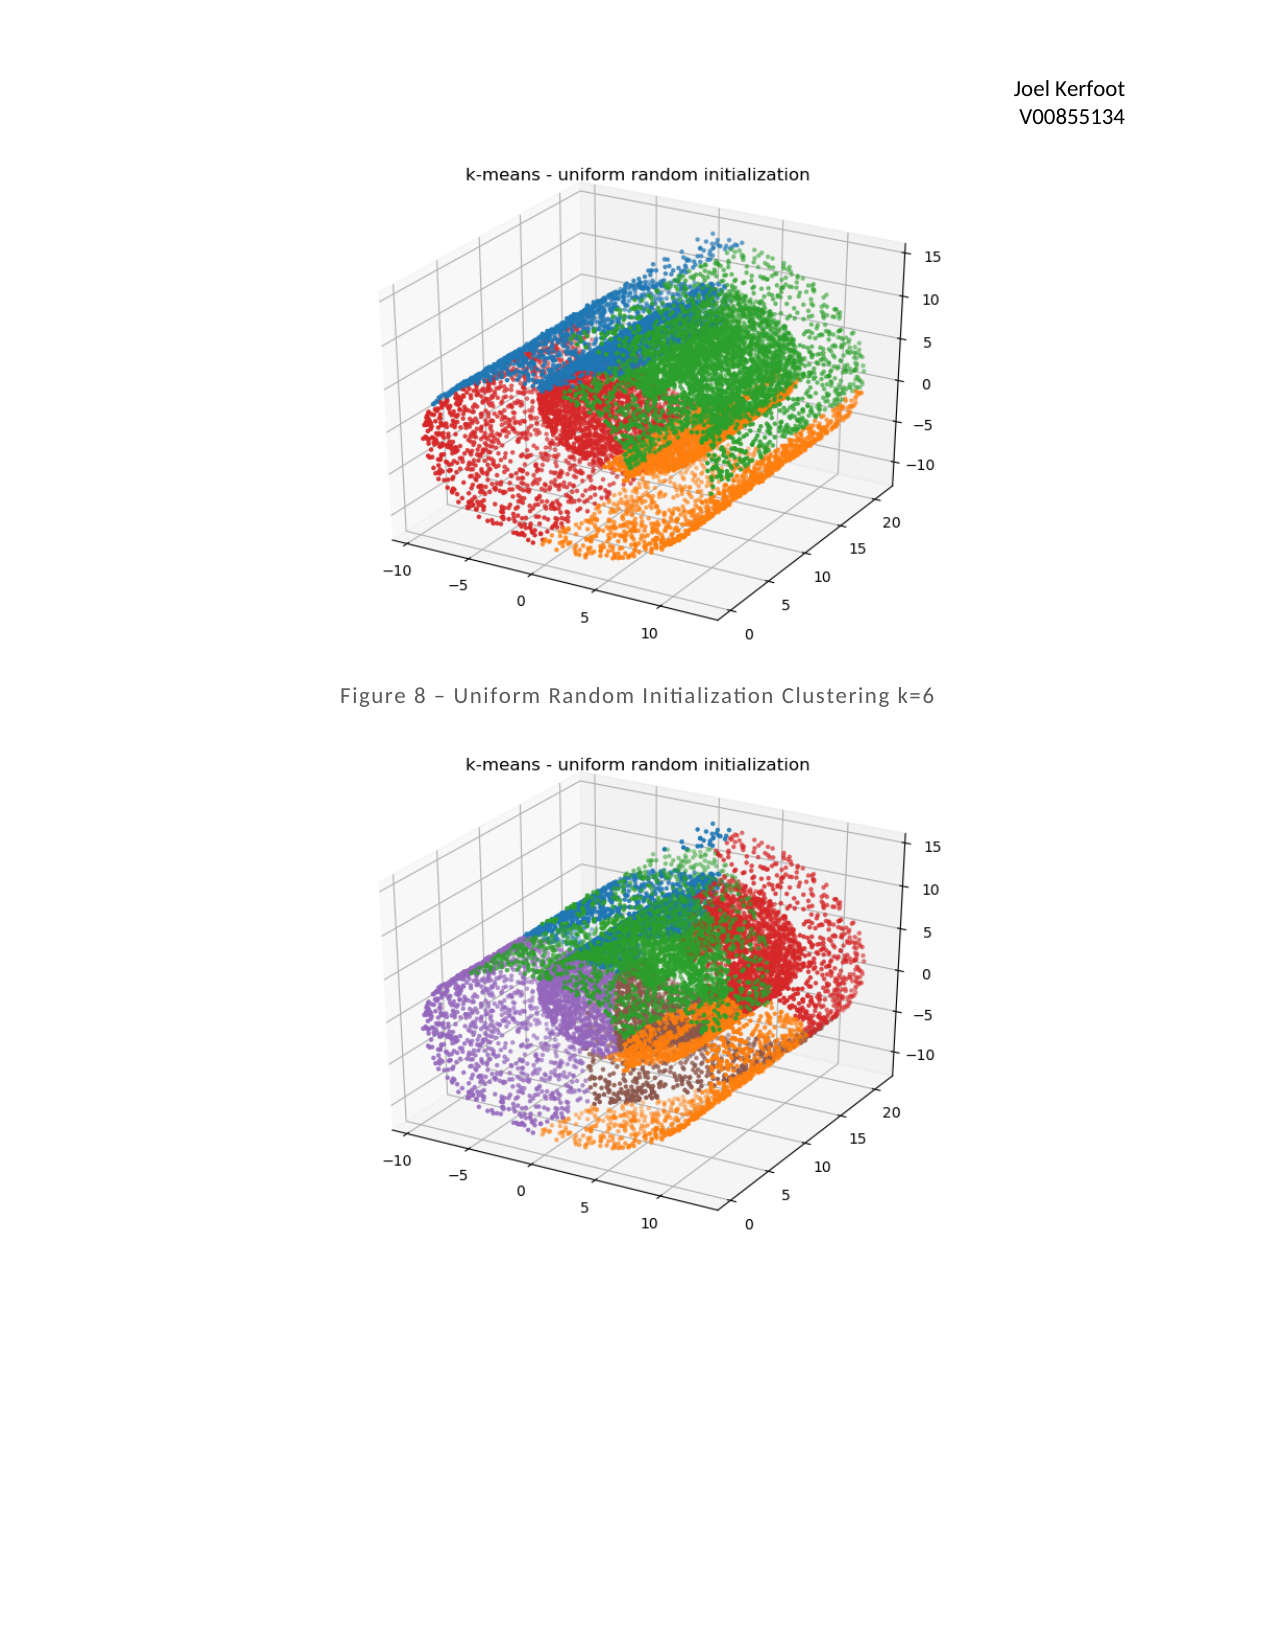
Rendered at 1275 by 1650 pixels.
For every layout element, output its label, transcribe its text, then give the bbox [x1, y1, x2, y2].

picture [304, 150, 971, 651]
picture [304, 739, 971, 1241]
subtitle Figure 8 – Uniform Random Initialization Clustering k=6 [150, 681, 1125, 709]
